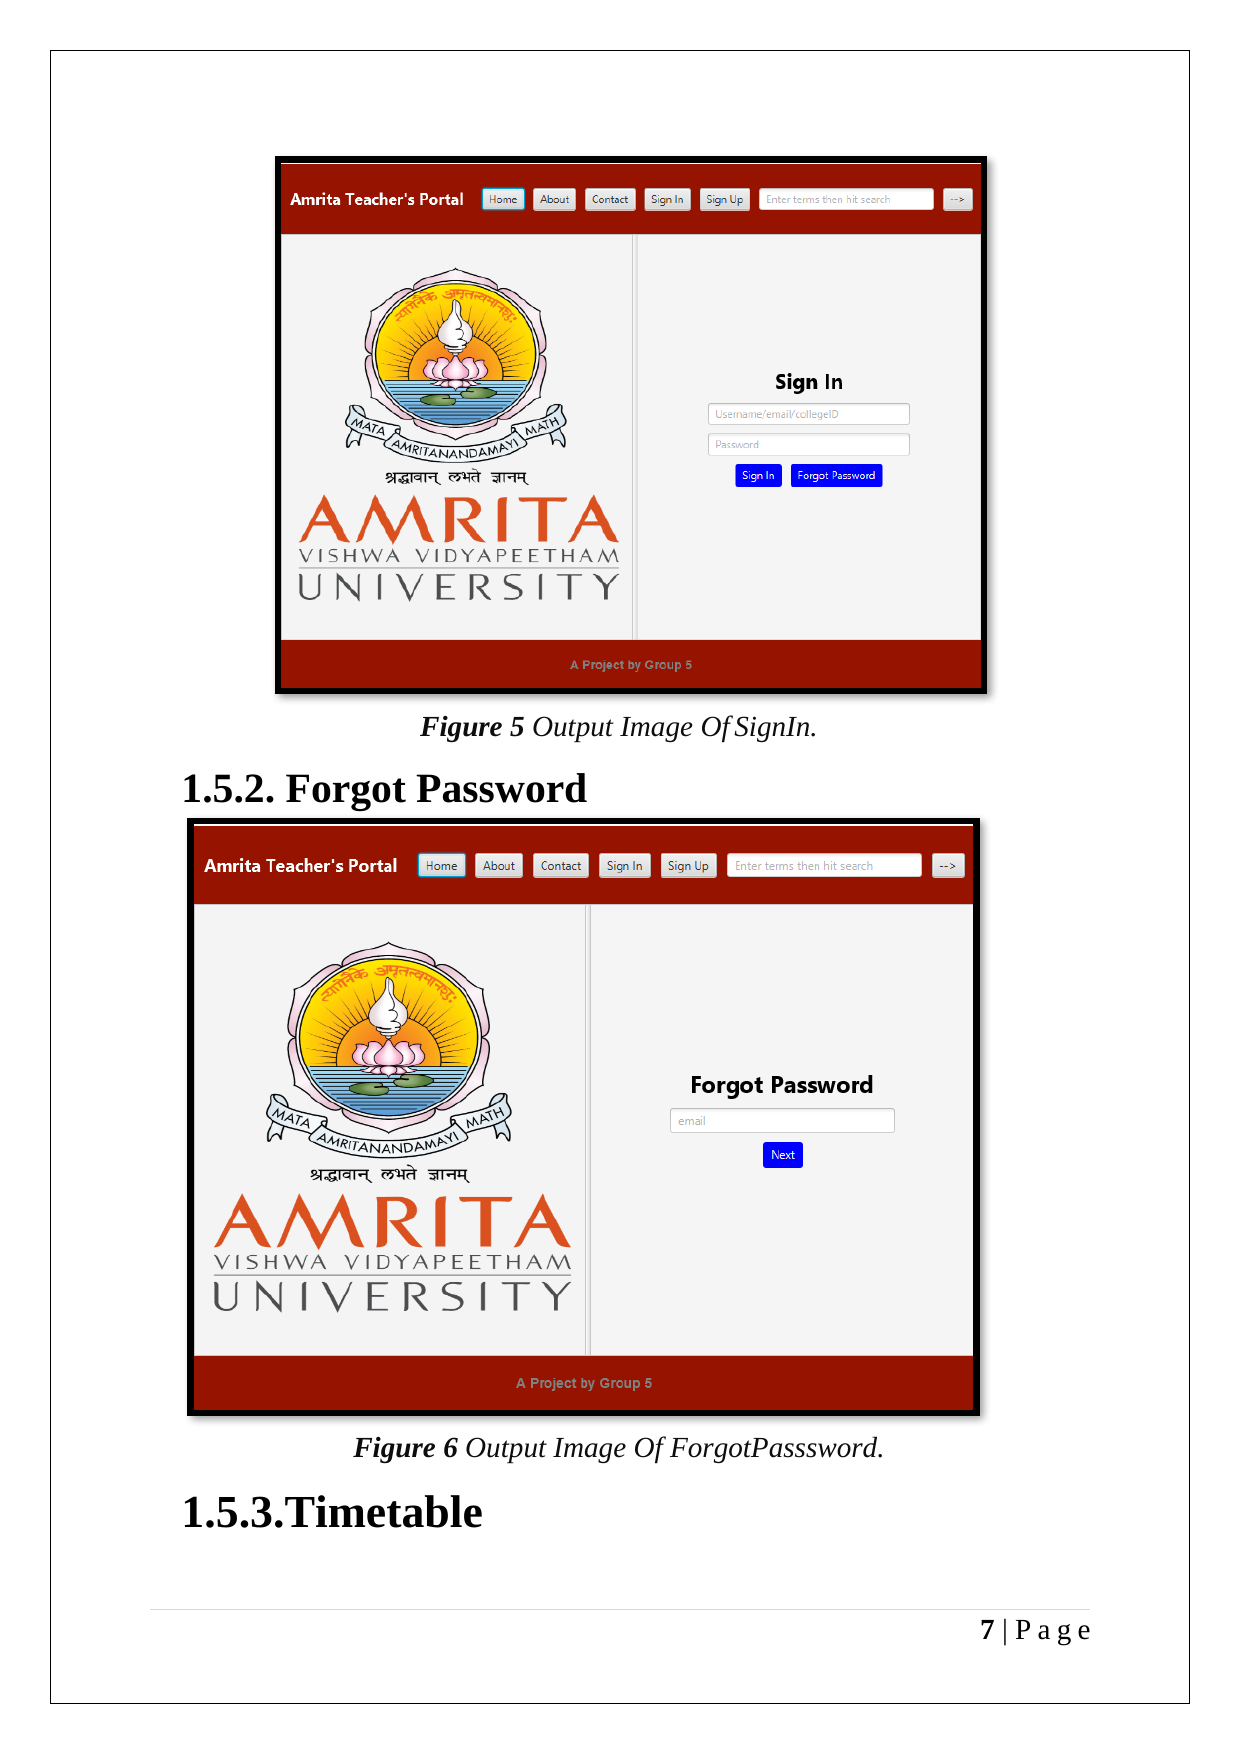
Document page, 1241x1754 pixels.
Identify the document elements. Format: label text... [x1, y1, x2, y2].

picture [281, 163, 981, 688]
picture [194, 824, 973, 1410]
subtitle 1.5.2. Forgot Password [181, 764, 1090, 812]
text Figure 5 Output Image Of SignIn. [150, 709, 1090, 743]
text Figure 6 Output Image Of ForgotPasssword. [150, 1431, 1090, 1464]
subtitle 1.5.3.Timetable [181, 1485, 1090, 1538]
